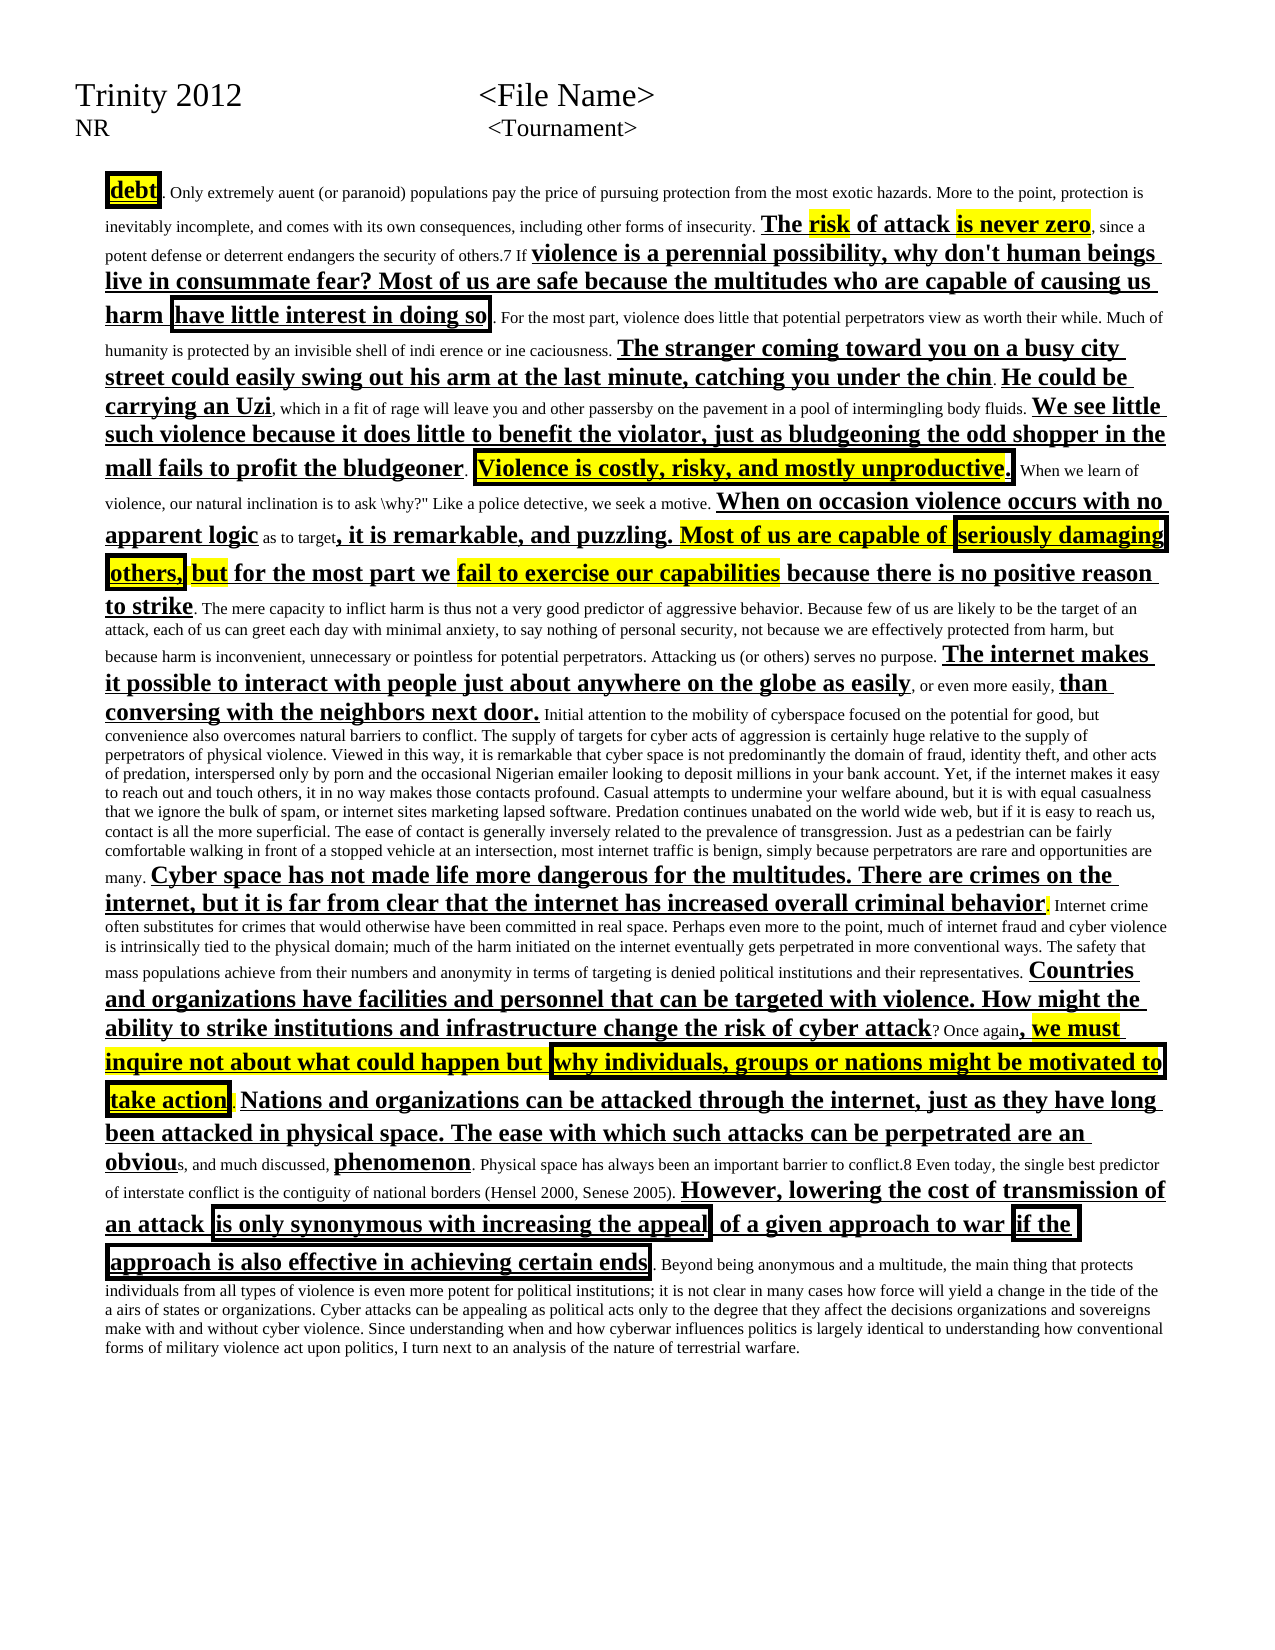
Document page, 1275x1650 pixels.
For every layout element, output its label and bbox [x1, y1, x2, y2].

text [105, 171, 1170, 1357]
